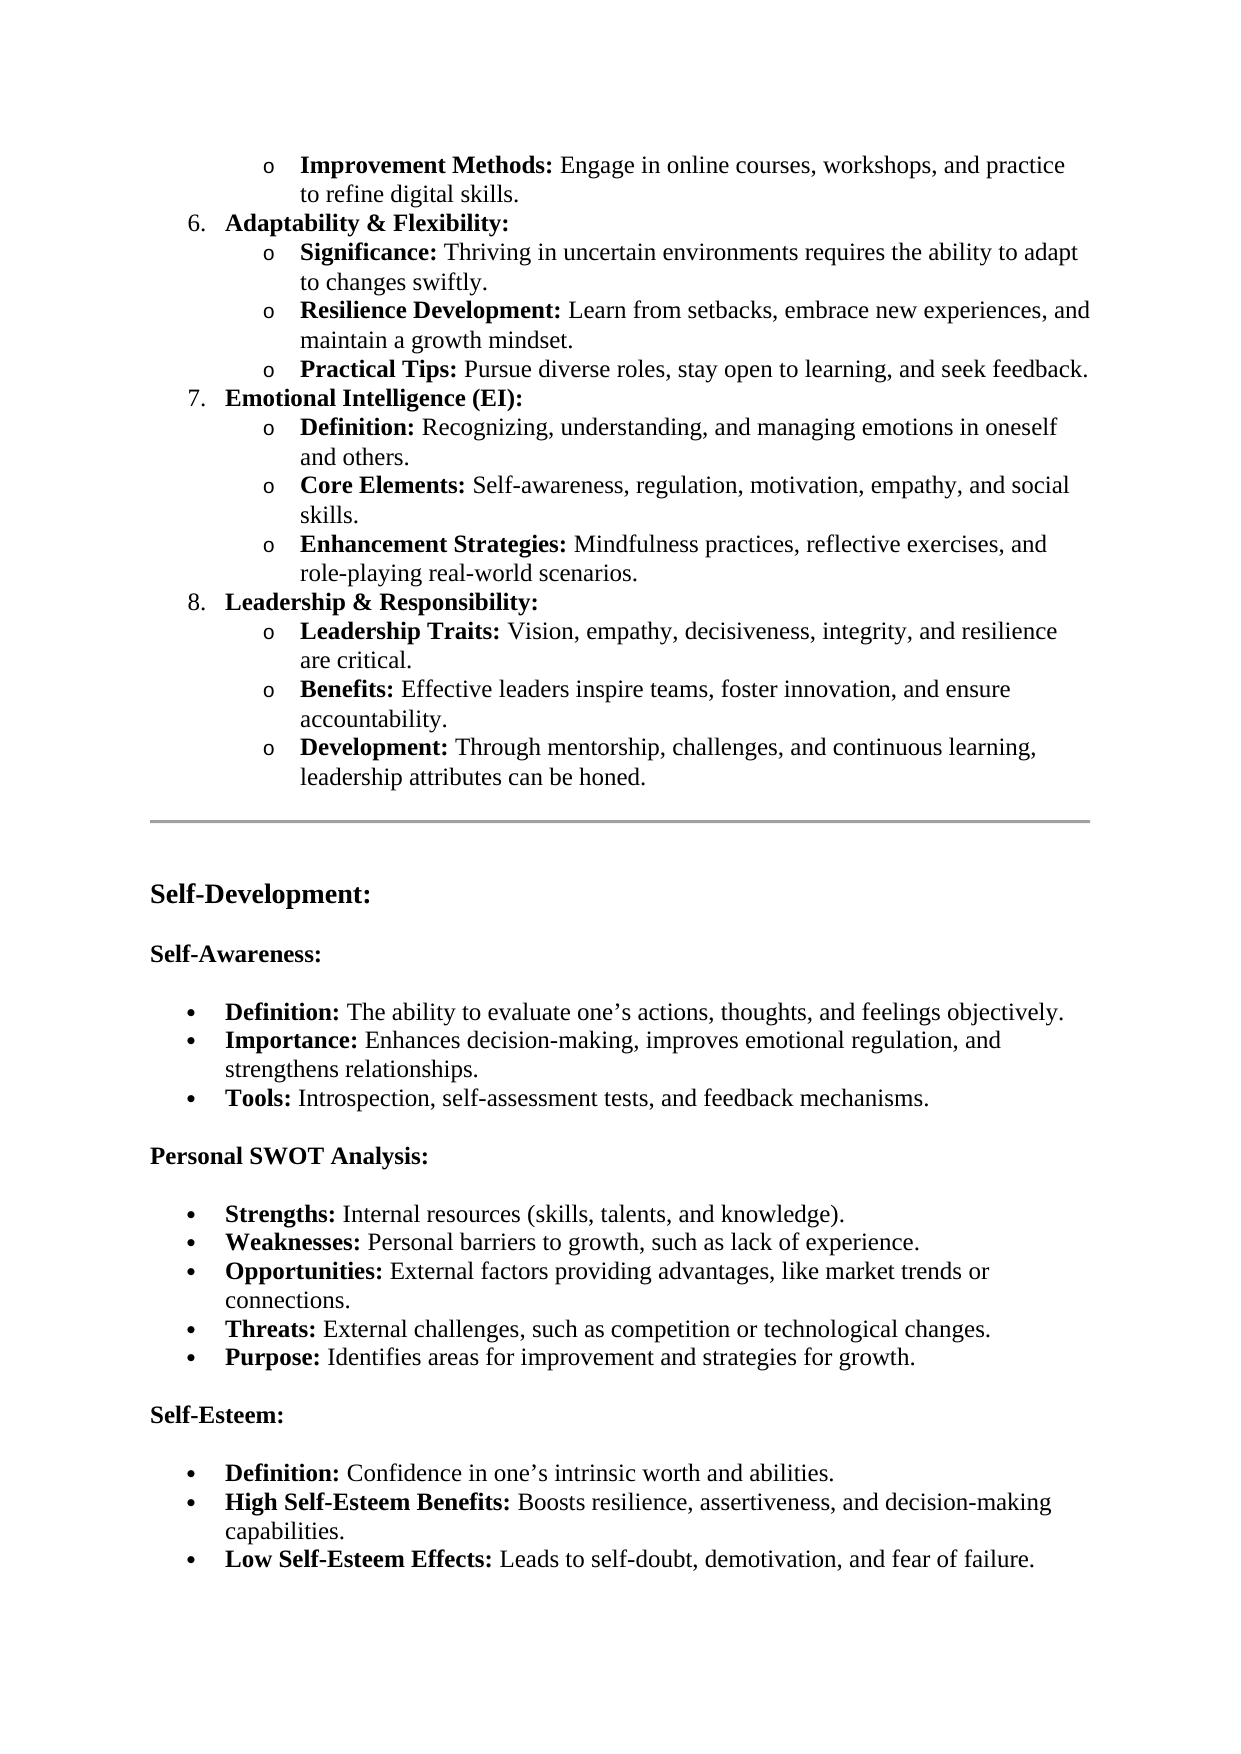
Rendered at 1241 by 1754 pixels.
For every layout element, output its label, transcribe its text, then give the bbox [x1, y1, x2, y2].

list Practical Tips: Pursue diverse roles, stay open to learning, and seek feedback. [262, 354, 1090, 383]
list Importance: Enhances decision-making, improves emotional regulation, and strengthens relationships. [187, 1025, 1090, 1083]
list Enhancement Strategies: Mindfulness practices, reflective exercises, and role-playing real-world scenarios. [262, 529, 1090, 587]
list Emotional Intelligence (EI): [187, 383, 1090, 412]
list Development: Through mentorship, challenges, and continuous learning, leadership attributes can be honed. [262, 732, 1090, 791]
list Tools: Introspection, self-assessment tests, and feedback mechanisms. [187, 1083, 1090, 1112]
list Low Self-Esteem Effects: Leads to self-doubt, demotivation, and fear of failure. [187, 1544, 1090, 1573]
list High Self-Esteem Benefits: Boosts resilience, assertiveness, and decision-making capabilities. [187, 1487, 1090, 1544]
list Opportunities: External factors providing advantages, like market trends or connections. [187, 1256, 1090, 1314]
list Resilience Development: Learn from setbacks, embrace new experiences, and maintain a growth mindset. [262, 295, 1090, 354]
list Threats: External challenges, such as competition or technological changes. [187, 1314, 1090, 1342]
list Weaknesses: Personal barriers to growth, such as lack of experience. [187, 1227, 1090, 1256]
text Personal SWOT Analysis: [150, 1141, 1090, 1169]
list Definition: Recognizing, understanding, and managing emotions in oneself and others. [262, 412, 1090, 470]
text Self-Awareness: [150, 939, 1090, 967]
text Self-Esteem: [150, 1400, 1090, 1429]
list Leadership & Responsibility: [187, 587, 1090, 616]
list Leadership Traits: Vision, empathy, decisiveness, integrity, and resilience are critical. [262, 616, 1090, 674]
list Definition: Confidence in one’s intrinsic worth and abilities. [187, 1458, 1090, 1487]
list Improvement Methods: Engage in online courses, workshops, and practice to refine digital skills. [262, 150, 1090, 208]
text Self-Development: [150, 877, 1090, 909]
list Benefits: Effective leaders inspire teams, foster innovation, and ensure accountability. [262, 674, 1090, 732]
list Definition: The ability to evaluate one’s actions, thoughts, and feelings objectively. [187, 997, 1090, 1025]
list Adaptability & Flexibility: [187, 208, 1090, 237]
list Purpose: Identifies areas for improvement and strategies for growth. [187, 1342, 1090, 1371]
list Strengths: Internal resources (skills, talents, and knowledge). [187, 1199, 1090, 1227]
list Core Elements: Self-awareness, regulation, motivation, empathy, and social skills. [262, 470, 1090, 529]
list Significance: Thriving in uncertain environments requires the ability to adapt to changes swiftly. [262, 237, 1090, 295]
